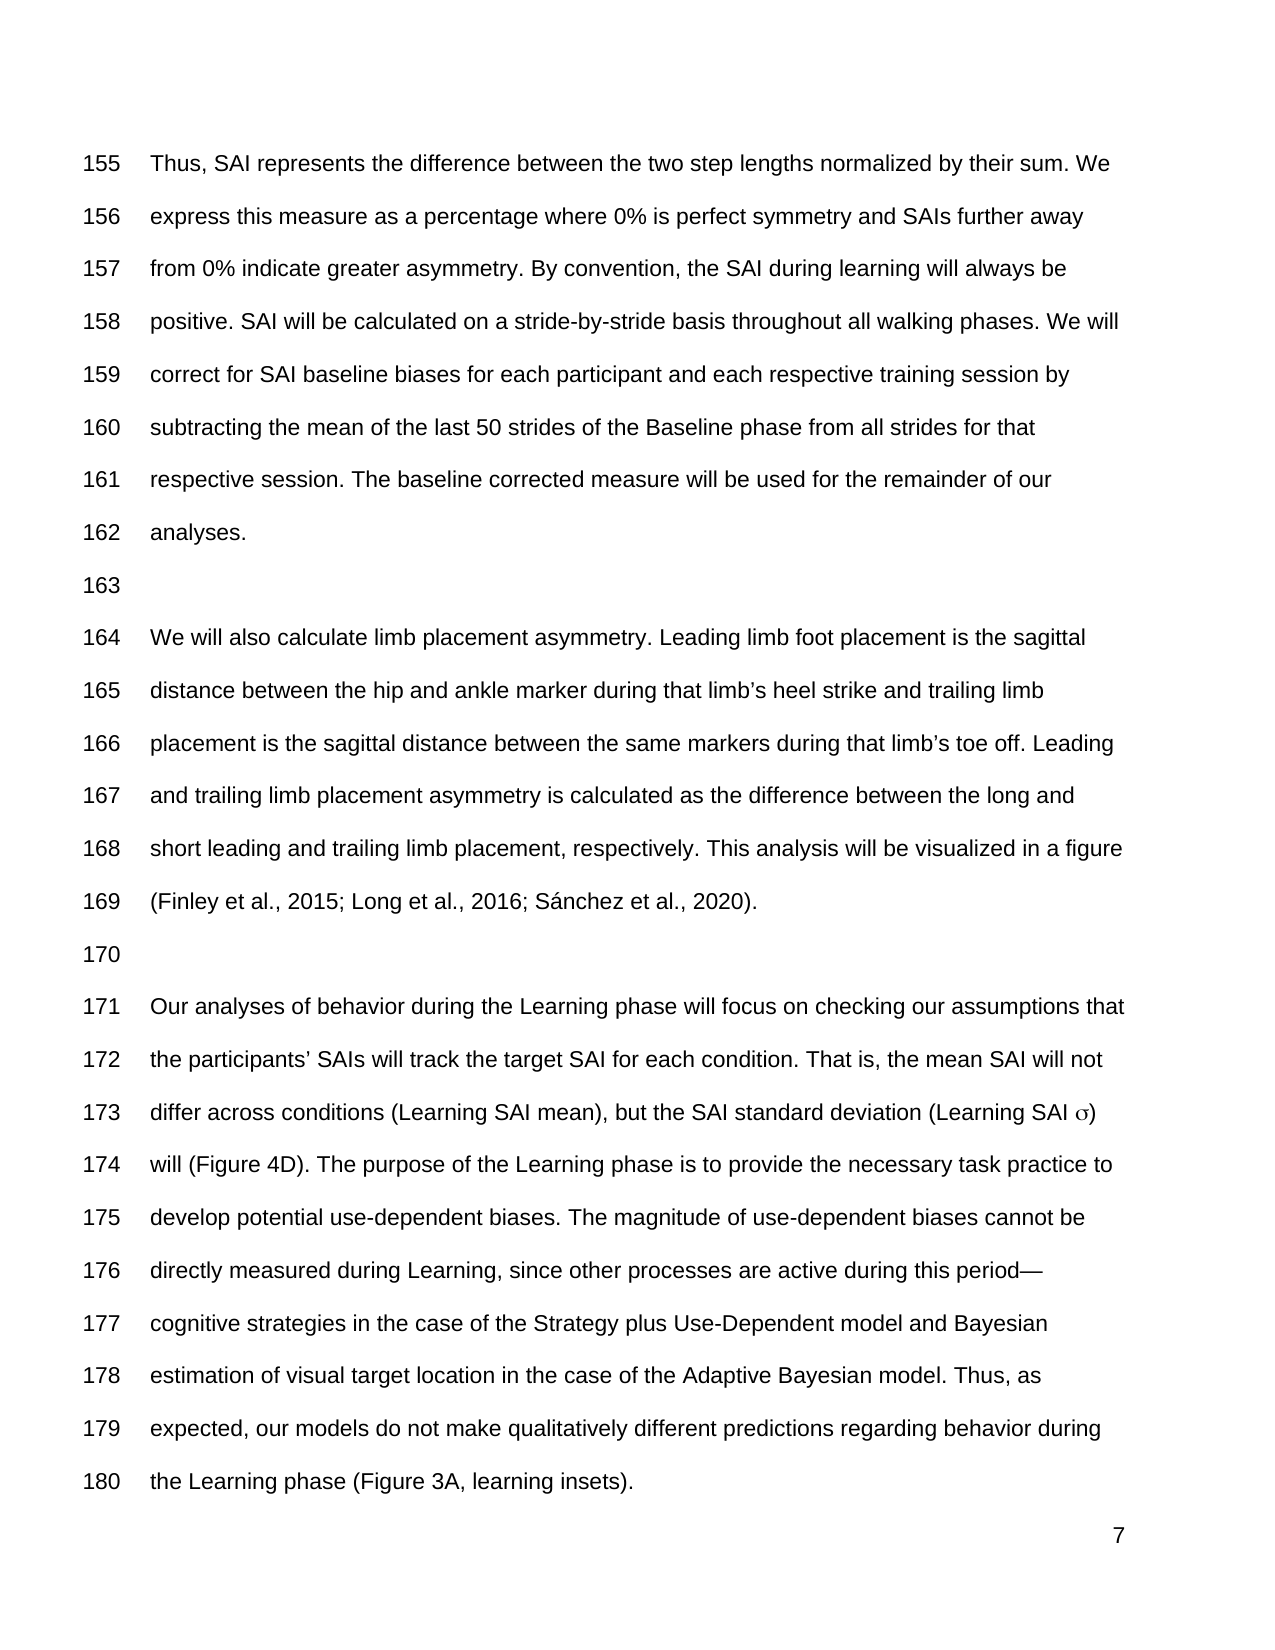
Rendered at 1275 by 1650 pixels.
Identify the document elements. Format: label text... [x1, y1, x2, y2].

text Thus, SAI represents the difference between the two step lengths normalized by their sum. We express this measure as a percentage where 0% is perfect symmetry and SAIs further away from 0% indicate greater asymmetry. By convention, the SAI during learning will always be positive. SAI will be calculated on a stride-by-stride basis throughout all walking phases. We will correct for SAI baseline biases for each participant and each respective training session by subtracting the mean of the last 50 strides of the Baseline phase from all strides for that respective session. The baseline corrected measure will be used for the remainder of our analyses. [150, 150, 1125, 545]
text We will also calculate limb placement asymmetry. Leading limb foot placement is the sagittal distance between the hip and ankle marker during that limb’s heel strike and trailing limb placement is the sagittal distance between the same markers during that limb’s toe off. Leading and trailing limb placement asymmetry is calculated as the difference between the long and short leading and trailing limb placement, respectively. This analysis will be visualized in a figure (Finley et al., 2015; Long et al., 2016; Sánchez et al., 2020). [150, 624, 1125, 914]
text Our analyses of behavior during the Learning phase will focus on checking our assumptions that the participants’ SAIs will track the target SAI for each condition. That is, the mean SAI will not differ across conditions (Learning SAI mean), but the SAI standard deviation (Learning SAI ) will (Figure 4D). The purpose of the Learning phase is to provide the necessary task practice to develop potential use-dependent biases. The magnitude of use-dependent biases cannot be directly measured during Learning, since other processes are active during this period—cognitive strategies in the case of the Strategy plus Use-Dependent model and Bayesian estimation of visual target location in the case of the Adaptive Bayesian model. Thus, as expected, our models do not make qualitatively different predictions regarding behavior during the Learning phase (Figure 3A, learning insets). [150, 993, 1125, 1494]
